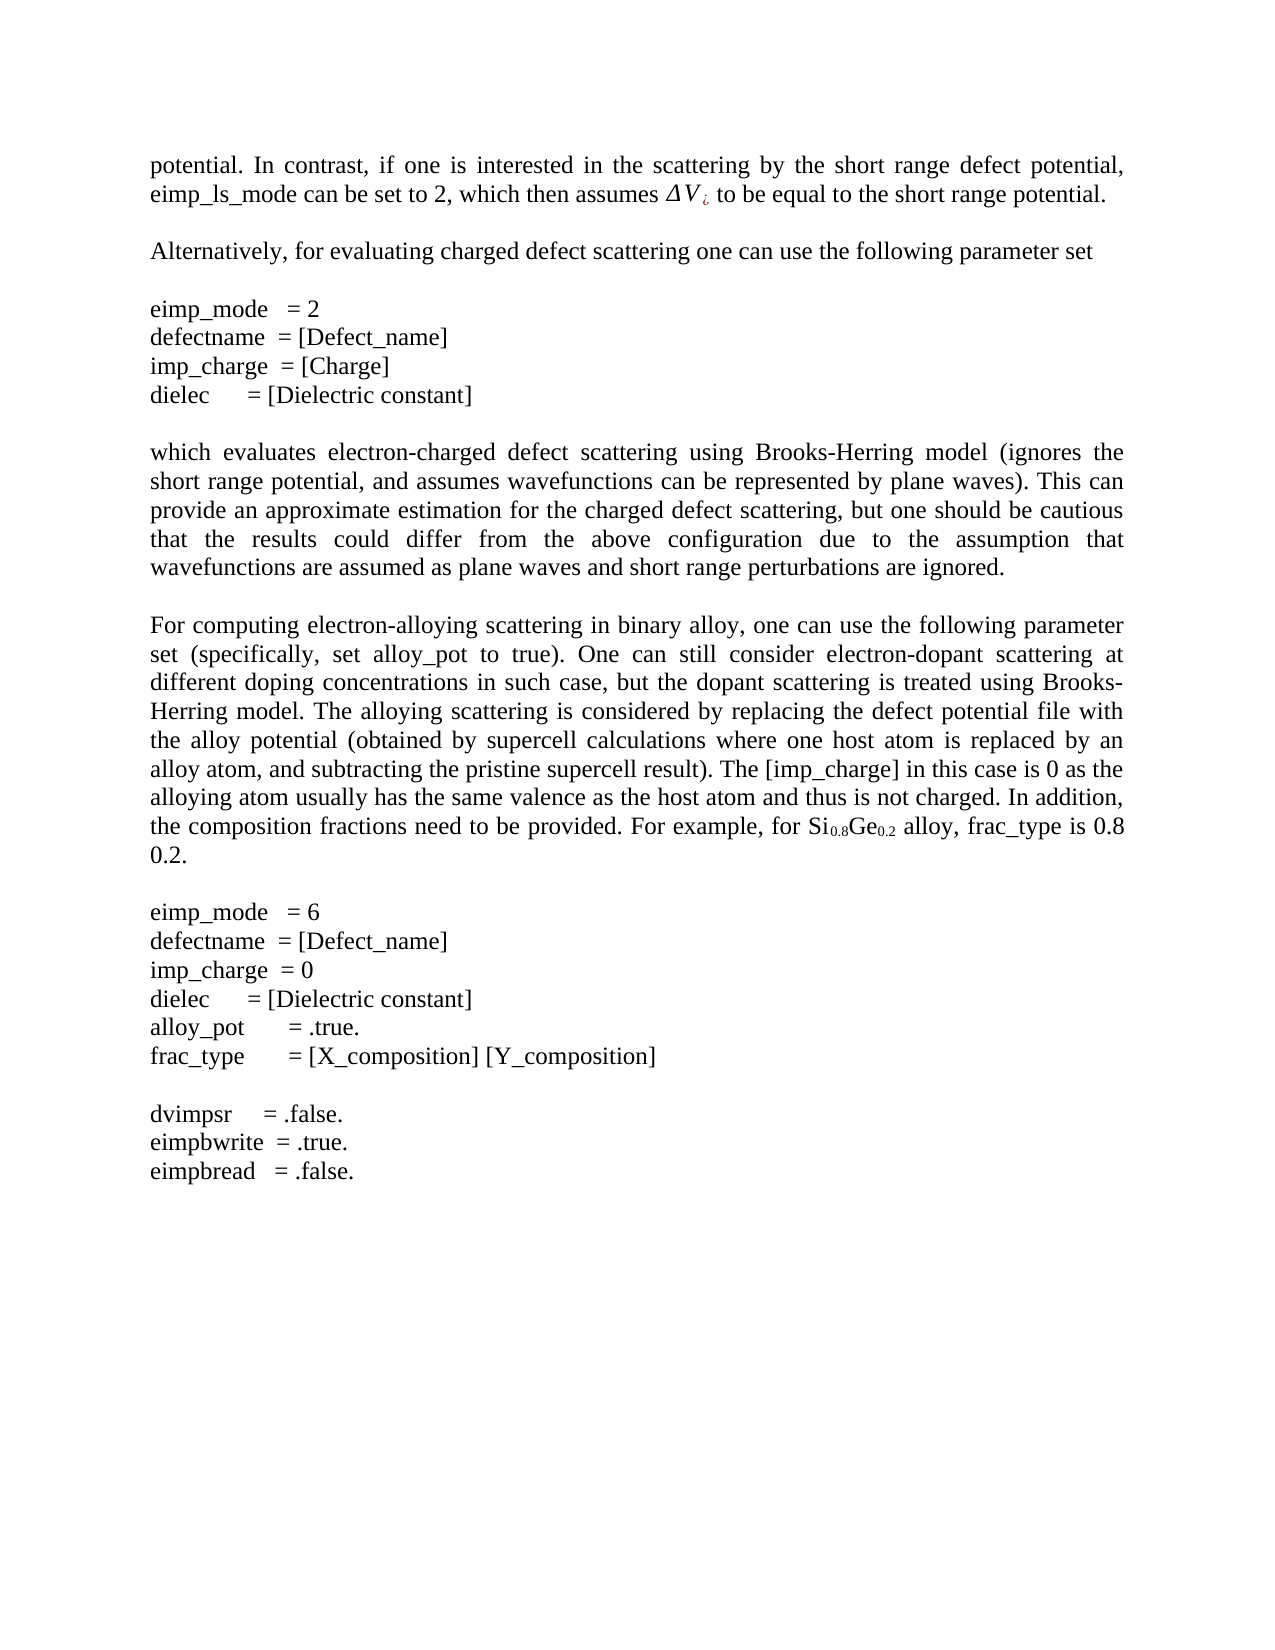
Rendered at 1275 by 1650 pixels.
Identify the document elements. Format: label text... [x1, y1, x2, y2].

text imp_charge = [Charge] [150, 351, 1125, 380]
text eimp_mode = 6 [150, 897, 1125, 926]
text which evaluates electron-charged defect scattering using Brooks-Herring model (ignores the short range potential, and assumes wavefunctions can be represented by plane waves). This can provide an approximate estimation for the charged defect scattering, but one should be cautious that the results could differ from the above configuration due to the assumption that wavefunctions are assumed as plane waves and short range perturbations are ignored. [150, 437, 1125, 581]
text dielec = [Dielectric constant] [150, 984, 1125, 1012]
text dielec = [Dielectric constant] [150, 380, 1125, 409]
text defectname = [Defect_name] [150, 322, 1125, 351]
text dvimpsr = .false. [150, 1099, 1125, 1127]
text imp_charge = 0 [150, 955, 1125, 984]
text eimpbread = .false. [150, 1156, 1125, 1185]
text Alternatively, for evaluating charged defect scattering one can use the following parameter set [150, 236, 1125, 265]
text For computing electron-alloying scattering in binary alloy, one can use the following parameter set (specifically, set alloy_pot to true). One can still consider electron-dopant scattering at different doping concentrations in such case, but the dopant scattering is treated using Brooks-Herring model. The alloying scattering is considered by replacing the defect potential file with the alloy potential (obtained by supercell calculations where one host atom is replaced by an alloy atom, and subtracting the pristine supercell result). The [imp_charge] in this case is 0 as the alloying atom usually has the same valence as the host atom and thus is not charged. In addition, the composition fractions need to be provided. For example, for Si0.8Ge0.2 alloy, frac_type is 0.8 0.2. [150, 610, 1125, 869]
text frac_type = [X_composition] [Y_composition] [150, 1041, 1125, 1070]
text eimp_mode = 2 [150, 294, 1125, 322]
text alloy_pot = .true. [150, 1012, 1125, 1041]
text eimpbwrite = .true. [150, 1127, 1125, 1156]
text defectname = [Defect_name] [150, 926, 1125, 955]
